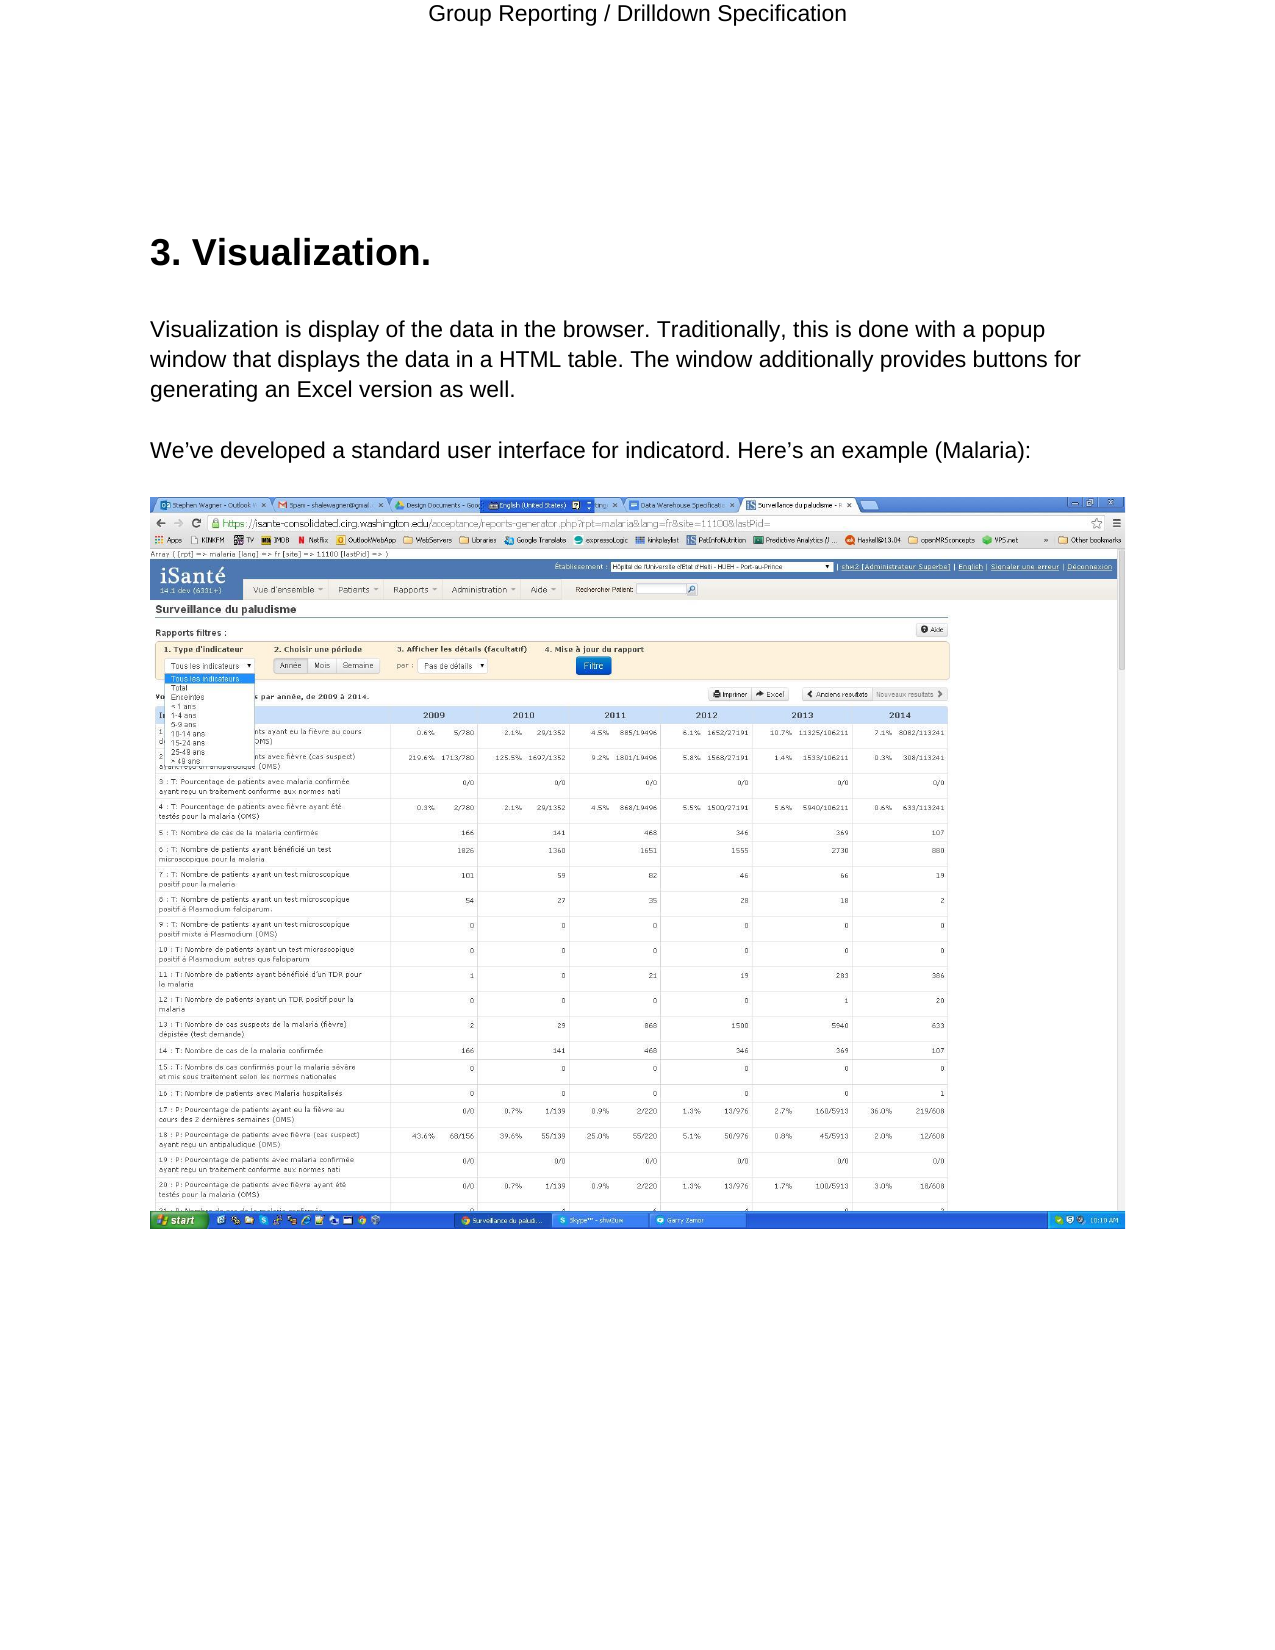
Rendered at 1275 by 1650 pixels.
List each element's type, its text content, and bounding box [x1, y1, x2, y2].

text We’ve developed a standard user interface for indicatord. Here’s an example (Malaria): [150, 437, 1125, 463]
text Visualization is display of the data in the browser. Traditionally, this is done with a popup window that displays the data in a HTML table. The window additionally provides buttons for generating an Excel version as well. [150, 316, 1125, 403]
picture [150, 497, 1125, 1229]
subtitle 3. Visualization. [150, 230, 1125, 273]
